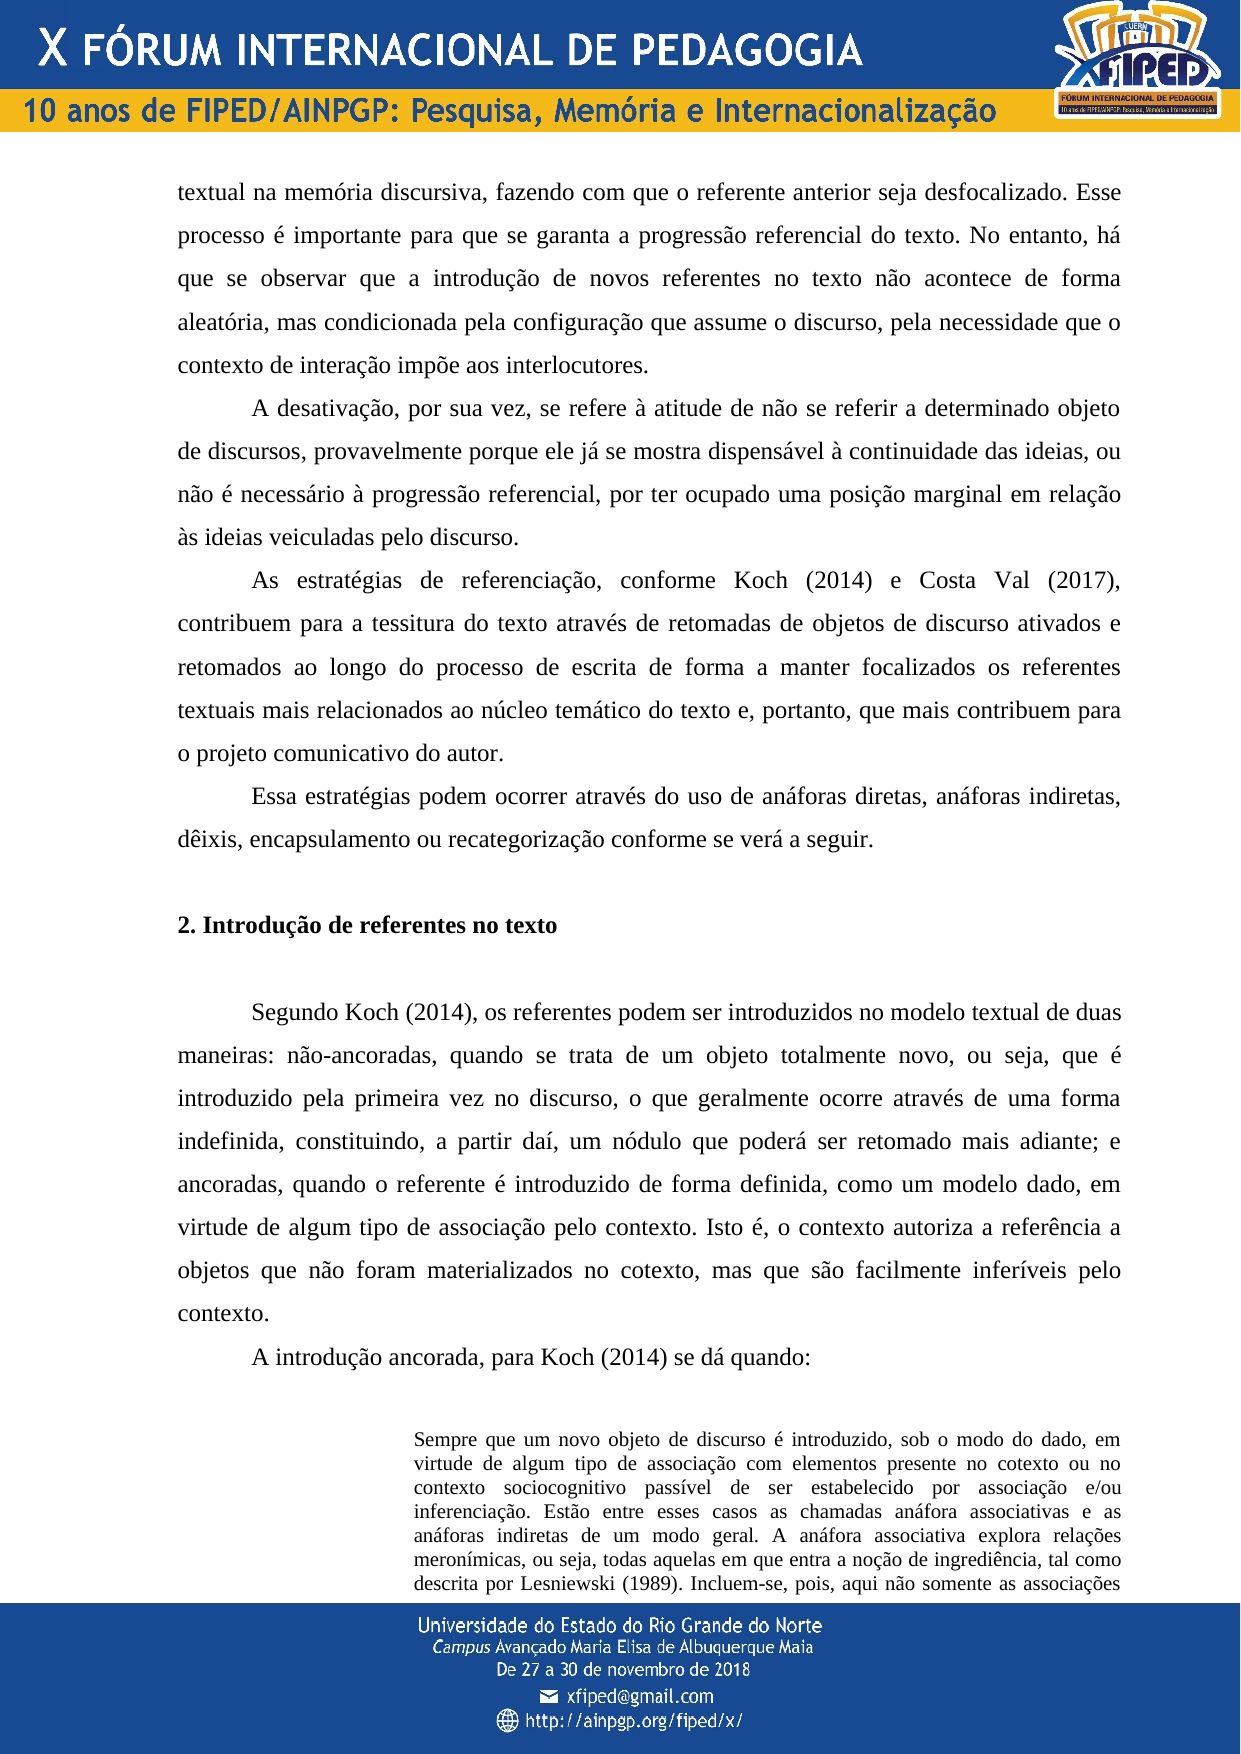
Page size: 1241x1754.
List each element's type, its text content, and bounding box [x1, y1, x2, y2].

list As estratégias de referenciação, conforme Koch (2014) e Costa Val (2017), contribuem para a tessitura do texto através de retomadas de objetos de discurso ativados e retomados ao longo do processo de escrita de forma a manter focalizados os referentes textuais mais relacionados ao núcleo temático do texto e, portanto, que mais contribuem para o projeto comunicativo do autor. [177, 565, 1122, 767]
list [177, 177, 1122, 378]
list Segundo Koch (2014), os referentes podem ser introduzidos no modelo textual de duas maneiras: não-ancoradas, quando se trata de um objeto totalmente novo, ou seja, que é introduzido pela primeira vez no discurso, o que geralmente ocorre através de uma forma indefinida, constituindo, a partir daí, um nódulo que poderá ser retomado mais adiante; e ancoradas, quando o referente é introduzido de forma definida, como um modelo dado, em virtude de algum tipo de associação pelo contexto. Isto é, o contexto autoriza a referência a objetos que não foram materializados no cotexto, mas que são facilmente inferíveis pelo contexto. [177, 997, 1122, 1327]
list Essa estratégias podem ocorrer através do uso de anáforas diretas, anáforas indiretas, dêixis, encapsulamento ou recategorização conforme se verá a seguir. [177, 781, 1122, 853]
list 2. Introdução de referentes no texto [177, 910, 1122, 939]
picture [0, 1603, 1241, 1754]
list A desativação, por sua vez, se refere à atitude de não se referir a determinado objeto de discursos, provavelmente porque ele já se mostra dispensável à continuidade das ideias, ou não é necessário à progressão referencial, por ter ocupado uma posição marginal em relação às ideias veiculadas pelo discurso. [177, 393, 1122, 551]
picture [0, 0, 1241, 132]
list A introdução ancorada, para Koch (2014) se dá quando: [177, 1342, 1122, 1370]
